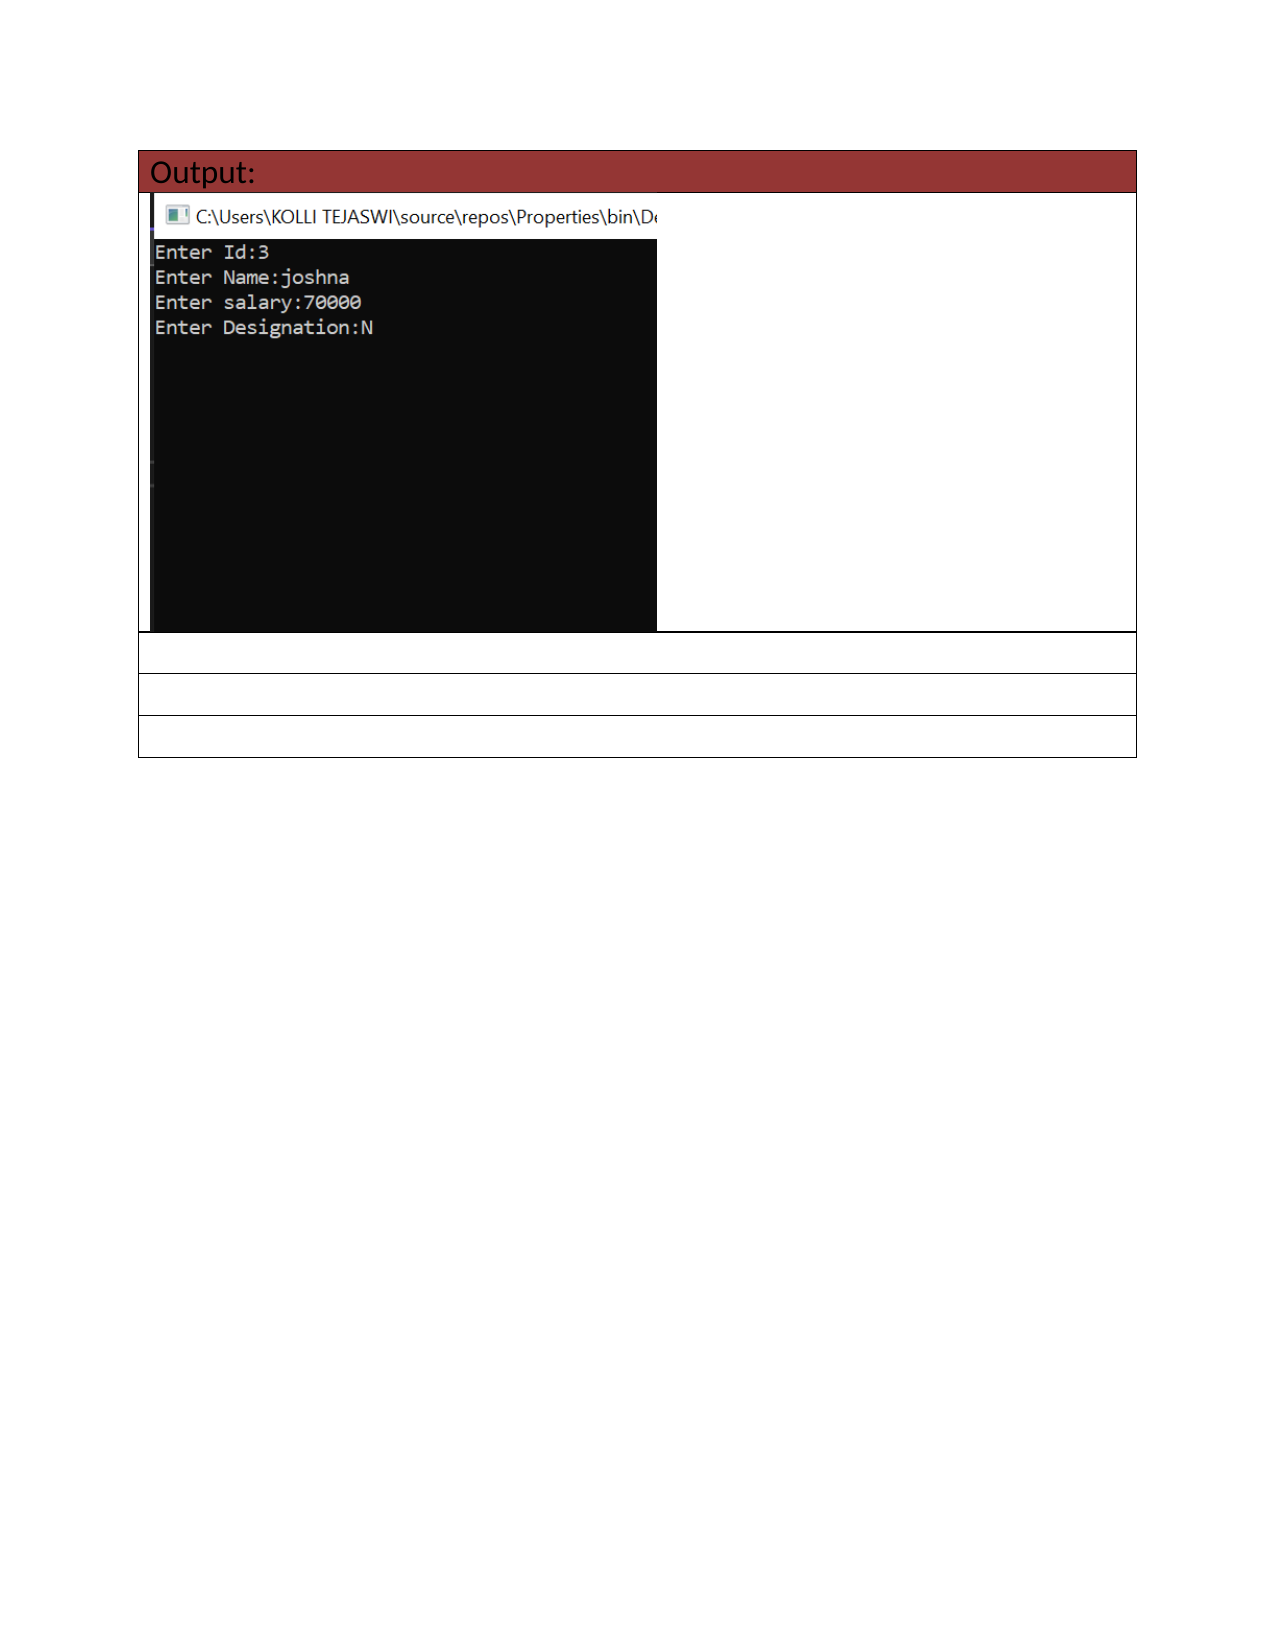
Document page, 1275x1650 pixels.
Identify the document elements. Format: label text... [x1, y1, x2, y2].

table_cell [139, 633, 1136, 673]
table_cell [657, 193, 1136, 631]
table_cell Output: [139, 151, 1136, 192]
picture [150, 192, 657, 632]
table_cell [139, 716, 1136, 757]
table_cell [139, 193, 150, 631]
table_cell [139, 674, 1136, 715]
